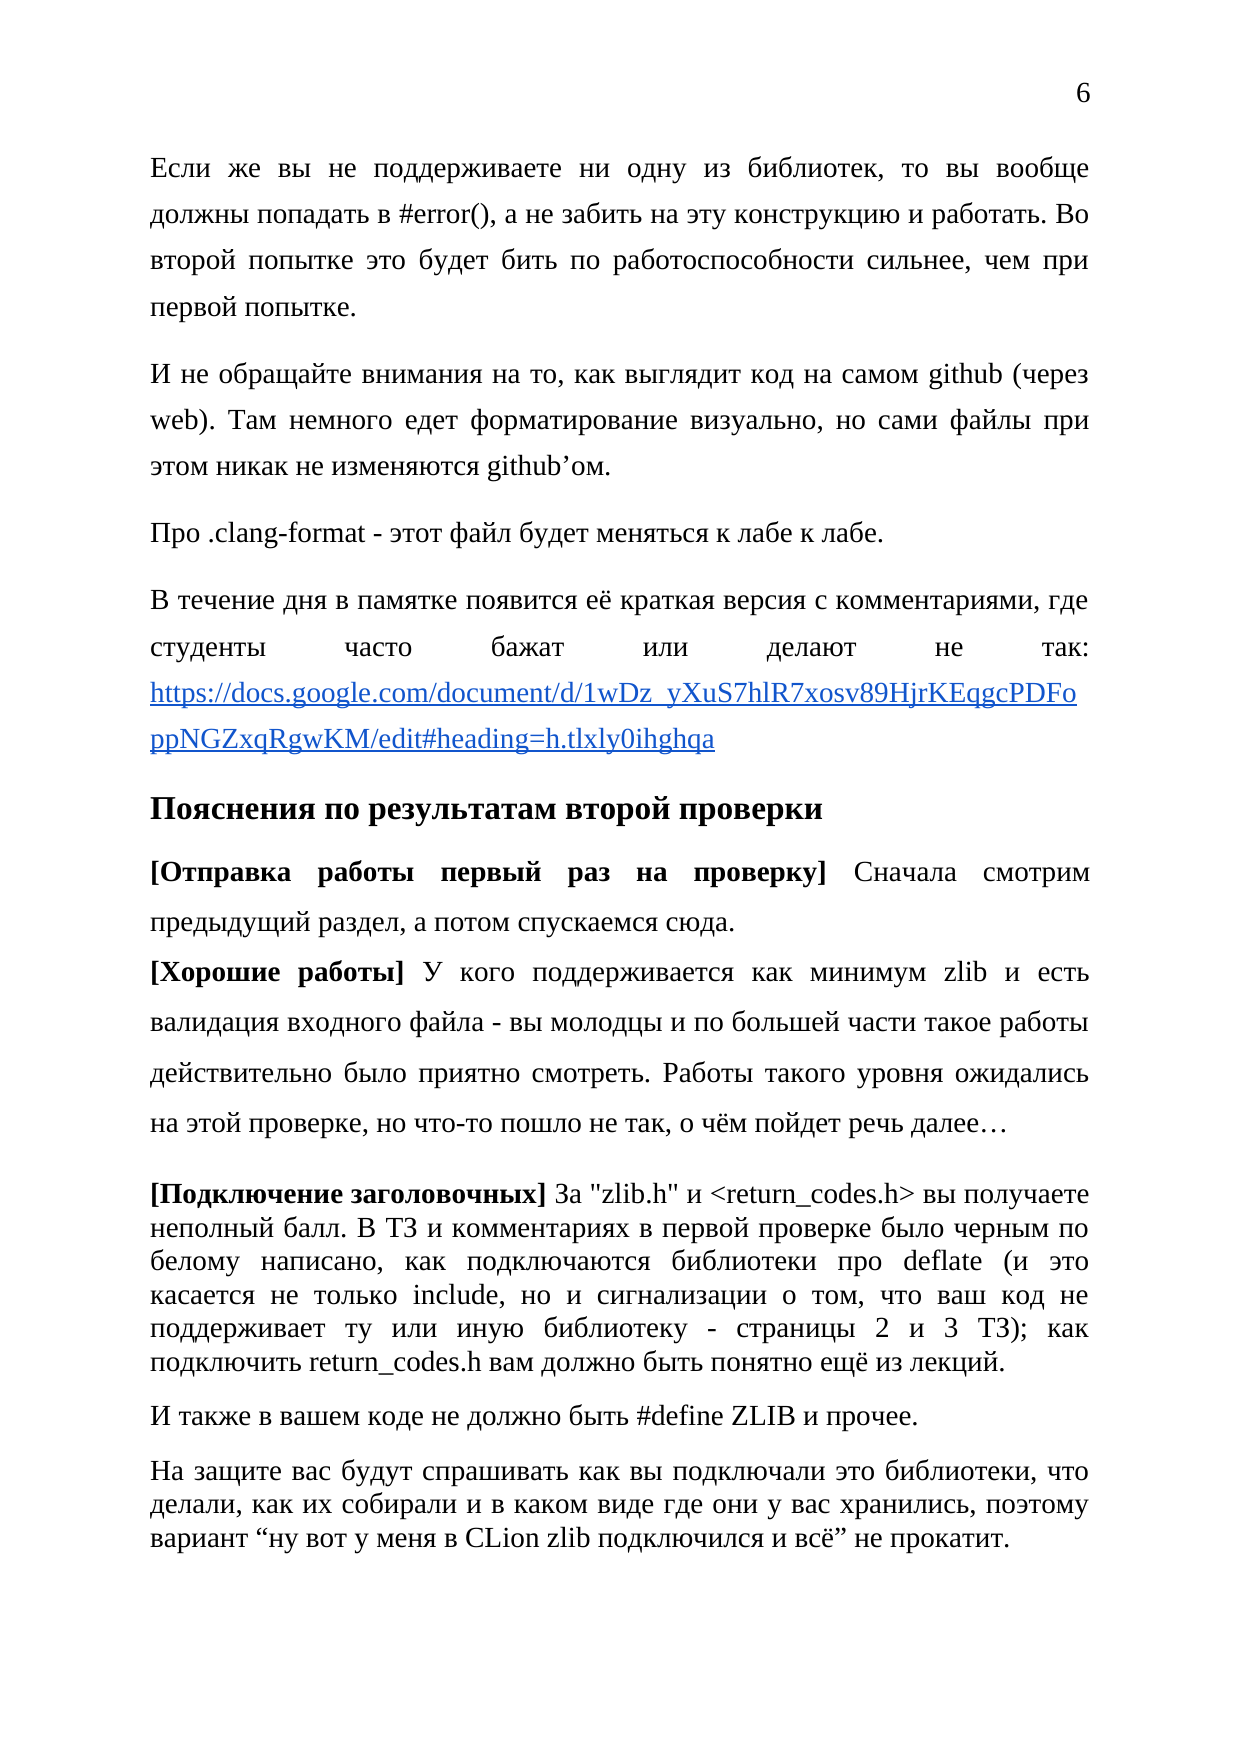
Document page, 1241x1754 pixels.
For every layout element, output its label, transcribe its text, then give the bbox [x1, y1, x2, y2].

text Если же вы не поддерживаете ни одну из библиотек, то вы вообще должны попадать в #error(), а не забить на эту конструкцию и работать. Во второй попытке это будет бить по работоспособности сильнее, чем при первой попытке. [150, 150, 1090, 322]
text [Отправка работы первый раз на проверку] Сначала смотрим предыдущий раздел, а потом спускаемся сюда. [150, 854, 1090, 937]
text [Подключение заголовочных] За "zlib.h" и <return_codes.h> вы получаете неполный балл. В ТЗ и комментариях в первой проверке было черным по белому написано, как подключаются библиотеки про deflate (и это касается не только include, но и сигнализации о том, что ваш код не поддерживает ту или иную библиотеку - страницы 2 и 3 ТЗ); как подключить return_codes.h вам должно быть понятно ещё из лекций. [150, 1176, 1090, 1378]
text В течение дня в памятке появится её краткая версия с комментариями, где студенты часто бажат или делают не так: https://docs.google.com/document/d/1wDz_yXuS7hlR7xosv89HjrKEqgcPDFoppNGZxqRgwKM/edit#heading=h.tlxly0ihghqa [150, 582, 1090, 755]
text На защите вас будут спрашивать как вы подключали это библиотеки, что делали, как их собирали и в каком виде где они у вас хранились, поэтому вариант “ну вот у меня в CLion zlib подключился и всё” не прокатит. [150, 1453, 1090, 1553]
subtitle Пояснения по результатам второй проверки [150, 788, 1090, 827]
text [Хорошие работы] У кого поддерживается как минимум zlib и есть валидация входного файла - вы молодцы и по большей части такое работы действительно было приятно смотреть. Работы такого уровня ожидались на этой проверке, но что-то пошло не так, о чём пойдет речь далее… [150, 954, 1090, 1139]
text Про .clang-format - этот файл будет меняться к лабе к лабе. [150, 515, 1090, 549]
text И также в вашем коде не должно быть #define ZLIB и прочее. [150, 1398, 1090, 1432]
text И не обращайте внимания на то, как выглядит код на самом github (через web). Там немного едет форматирование визуально, но сами файлы при этом никак не изменяются github’ом. [150, 356, 1090, 482]
